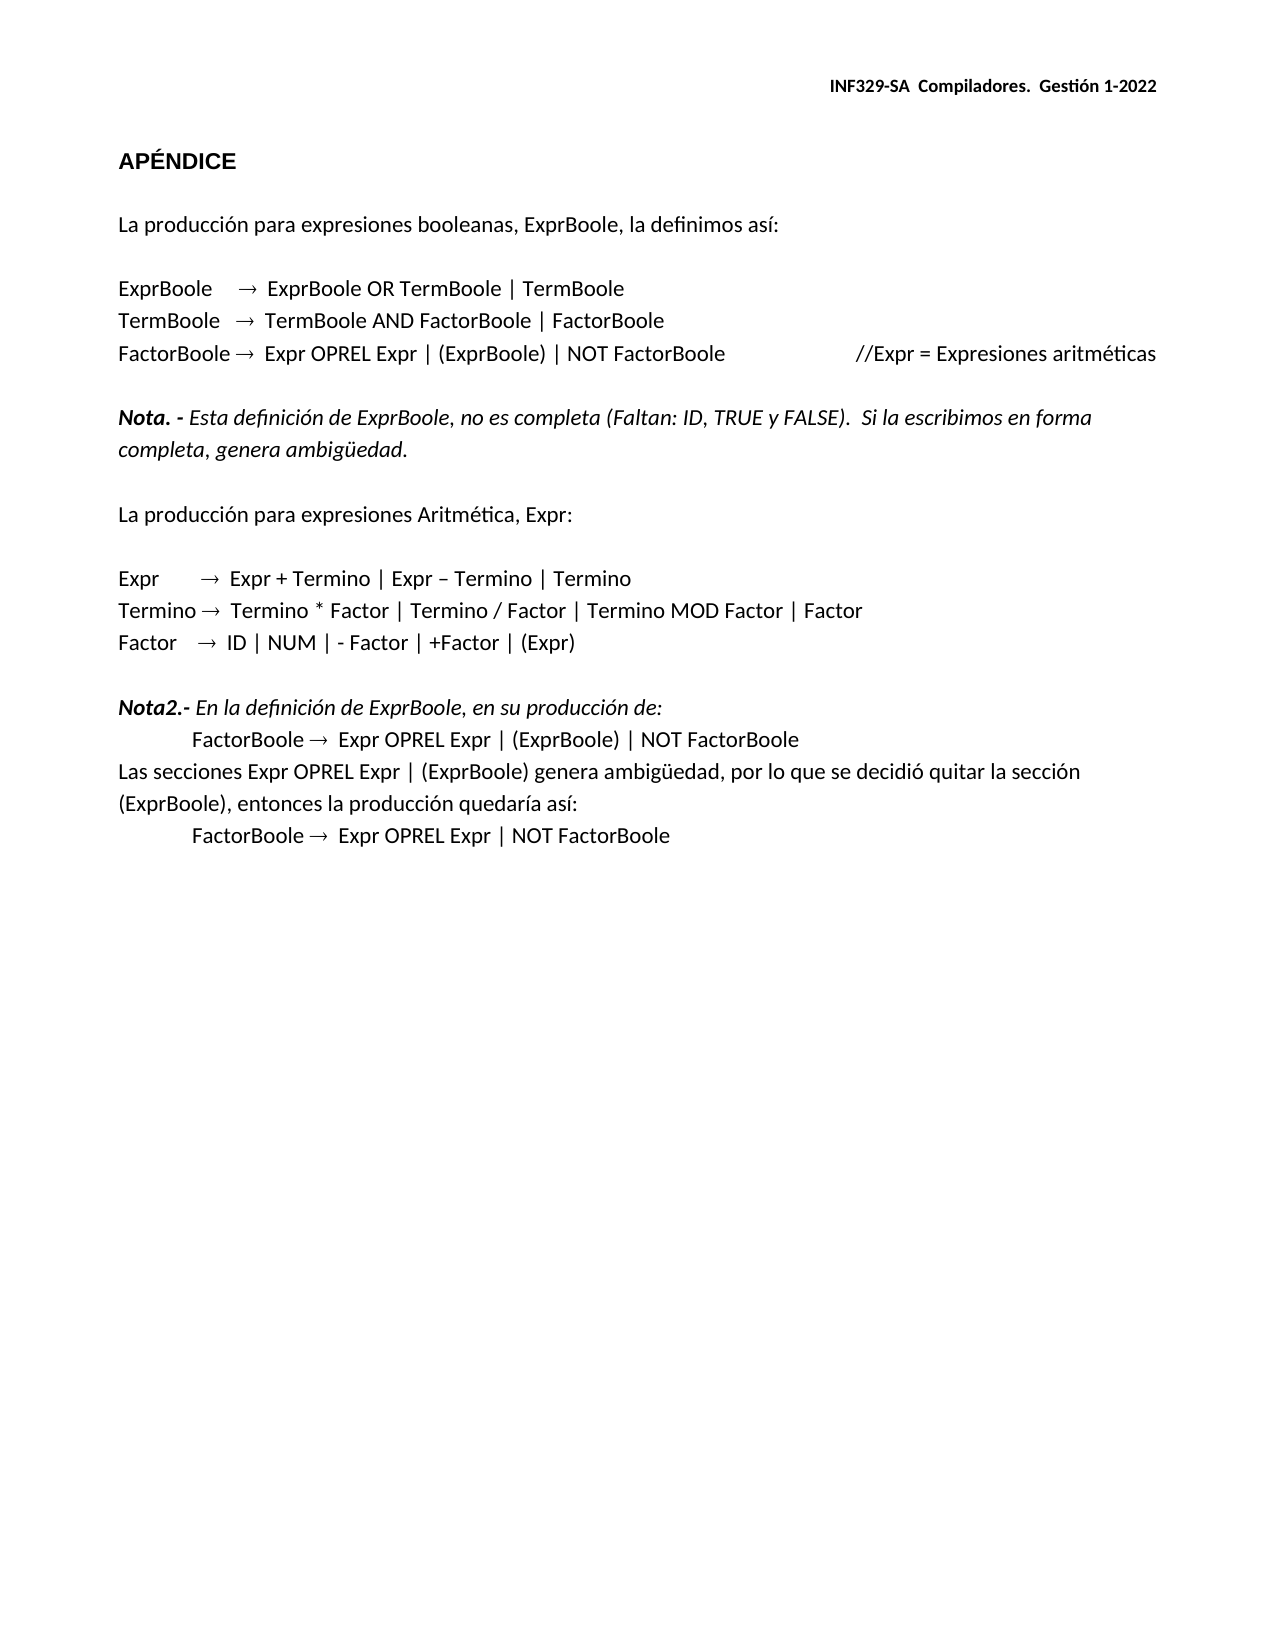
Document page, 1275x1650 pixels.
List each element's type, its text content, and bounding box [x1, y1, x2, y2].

text FactorBoole Expr OPREL Expr | NOT FactorBoole [118, 822, 1157, 850]
text Factor ID | NUM | - Factor | +Factor | (Expr) [118, 628, 1157, 657]
text TermBoole TermBoole AND FactorBoole | FactorBoole [118, 307, 1157, 335]
text APÉNDICE [118, 148, 1157, 174]
text Nota2.- En la definición de ExprBoole, en su producción de: [118, 693, 1157, 721]
text Termino Termino * Factor | Termino / Factor | Termino MOD Factor | Factor [118, 596, 1157, 624]
text La producción para expresiones booleanas, ExprBoole, la definimos así: [118, 210, 1157, 238]
text ExprBoole ExprBoole OR TermBoole | TermBoole [118, 274, 1157, 302]
text La producción para expresiones Aritmética, Expr: [118, 500, 1157, 528]
text FactorBoole Expr OPREL Expr | (ExprBoole) | NOT FactorBoole [118, 725, 1157, 753]
text Nota. - Esta definición de ExprBoole, no es completa (Faltan: ID, TRUE y FALSE). Si la escribimos en forma completa, genera ambigüedad. [118, 403, 1157, 463]
text Expr Expr + Termino | Expr – Termino | Termino [118, 564, 1157, 592]
text Las secciones Expr OPREL Expr | (ExprBoole) genera ambigüedad, por lo que se decidió quitar la sección (ExprBoole), entonces la producción quedaría así: [118, 757, 1157, 817]
text FactorBoole Expr OPREL Expr | (ExprBoole) | NOT FactorBoole //Expr = Expresiones aritméticas [118, 339, 1157, 367]
